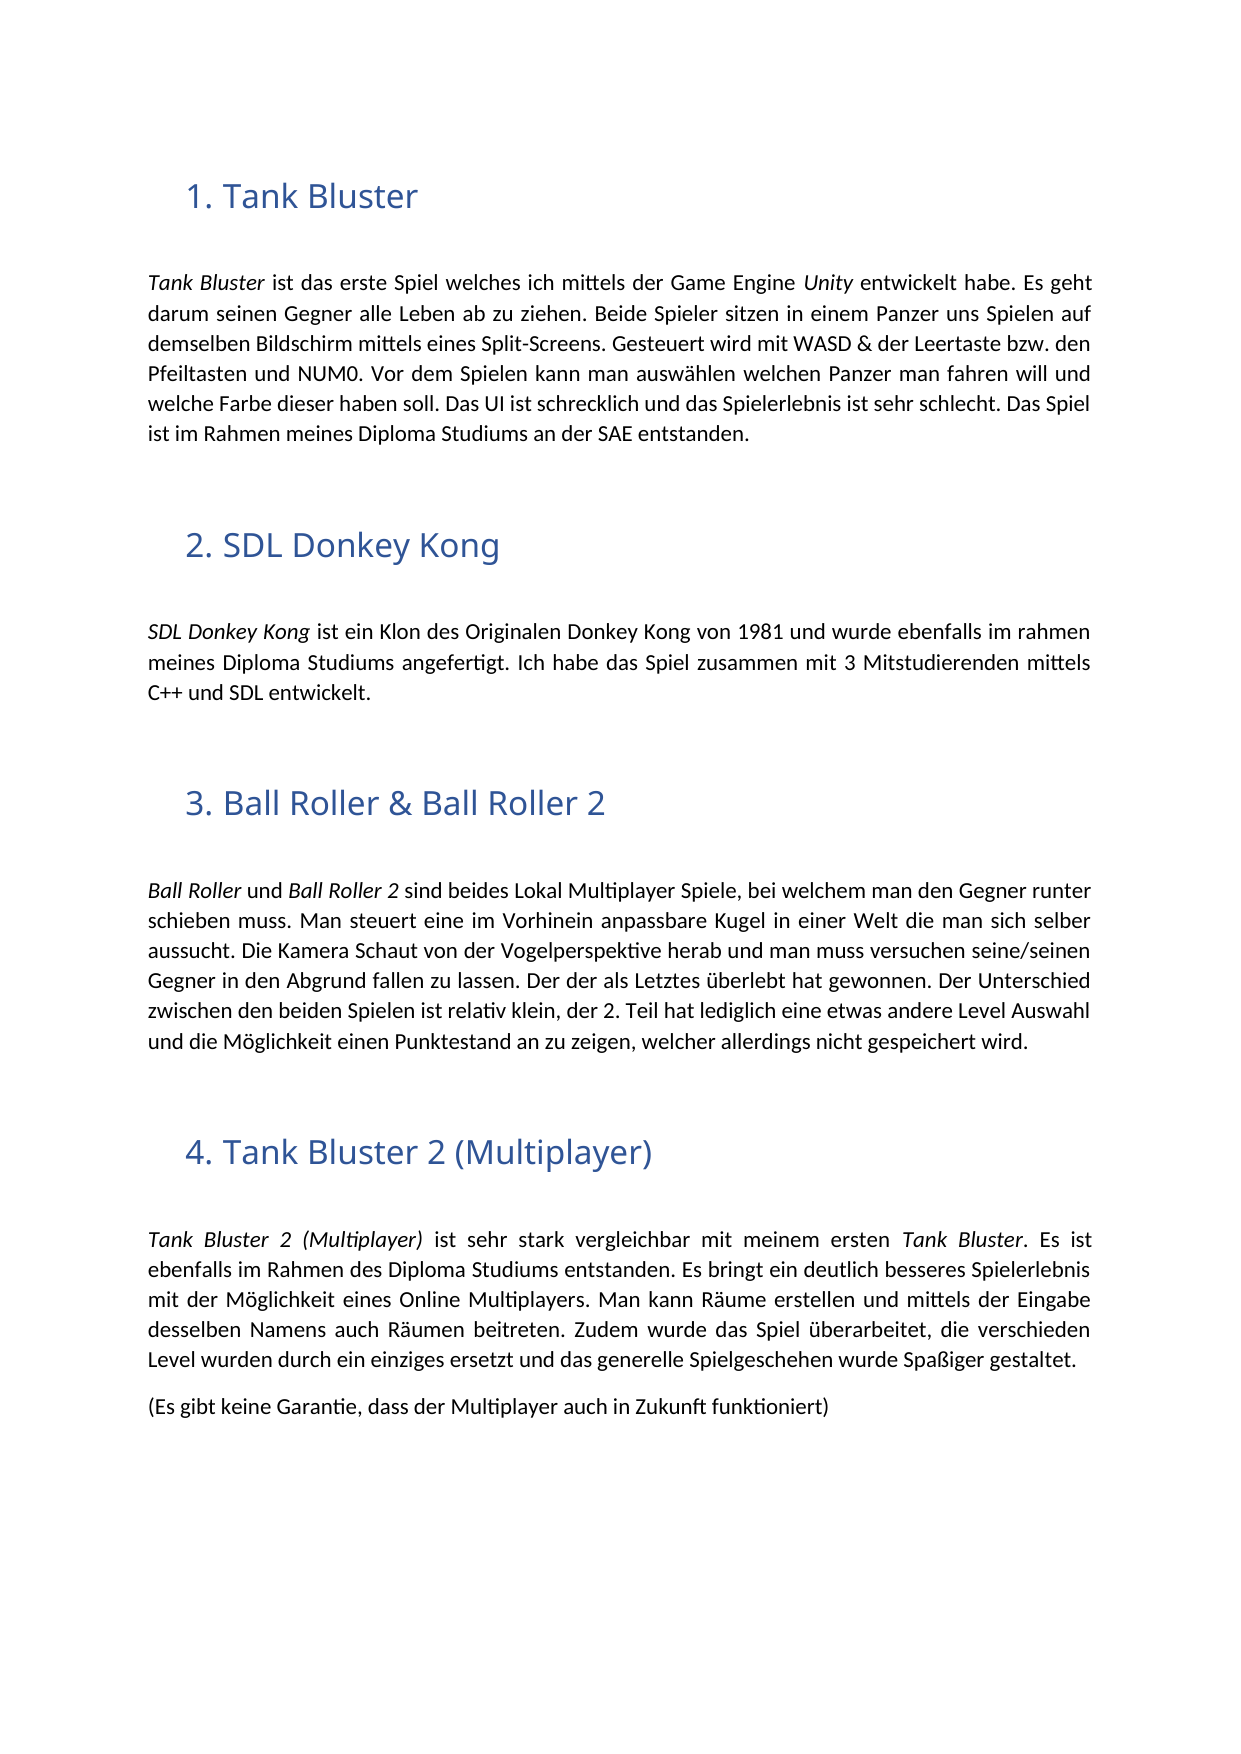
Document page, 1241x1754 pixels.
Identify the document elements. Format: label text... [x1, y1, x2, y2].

subtitle SDL Donkey Kong [185, 522, 1093, 567]
text Ball Roller und Ball Roller 2 sind beides Lokal Multiplayer Spiele, bei welchem man den Gegner runter schieben muss. Man steuert eine im Vorhinein anpassbare Kugel in einer Welt die man sich selber aussucht. Die Kamera Schaut von der Vogelperspektive herab und man muss versuchen seine/seinen Gegner in den Abgrund fallen zu lassen. Der der als Letztes überlebt hat gewonnen. Der Unterschied zwischen den beiden Spielen ist relativ klein, der 2. Teil hat lediglich eine etwas andere Level Auswahl und die Möglichkeit einen Punktestand an zu zeigen, welcher allerdings nicht gespeichert wird. [148, 876, 1093, 1055]
subtitle Ball Roller & Ball Roller 2 [185, 780, 1093, 825]
subtitle Tank Bluster [185, 173, 1093, 218]
text Tank Bluster 2 (Multiplayer) ist sehr stark vergleichbar mit meinem ersten Tank Bluster. Es ist ebenfalls im Rahmen des Diploma Studiums entstanden. Es bringt ein deutlich besseres Spielerlebnis mit der Möglichkeit eines Online Multiplayers. Man kann Räume erstellen und mittels der Eingabe desselben Namens auch Räumen beitreten. Zudem wurde das Spiel überarbeitet, die verschieden Level wurden durch ein einziges ersetzt und das generelle Spielgeschehen wurde Spaßiger gestaltet. [148, 1225, 1093, 1373]
subtitle Tank Bluster 2 (Multiplayer) [185, 1129, 1093, 1174]
text (Es gibt keine Garantie, dass der Multiplayer auch in Zukunft funktioniert) [148, 1392, 1093, 1420]
text SDL Donkey Kong ist ein Klon des Originalen Donkey Kong von 1981 und wurde ebenfalls im rahmen meines Diploma Studiums angefertigt. Ich habe das Spiel zusammen mit 3 Mitstudierenden mittels C++ und SDL entwickelt. [148, 617, 1093, 706]
text Tank Bluster ist das erste Spiel welches ich mittels der Game Engine Unity entwickelt habe. Es geht darum seinen Gegner alle Leben ab zu ziehen. Beide Spieler sitzen in einem Panzer uns Spielen auf demselben Bildschirm mittels eines Split-Screens. Gesteuert wird mit WASD & der Leertaste bzw. den Pfeiltasten und NUM0. Vor dem Spielen kann man auswählen welchen Panzer man fahren will und welche Farbe dieser haben soll. Das UI ist schrecklich und das Spielerlebnis ist sehr schlecht. Das Spiel ist im Rahmen meines Diploma Studiums an der SAE entstanden. [148, 268, 1093, 447]
